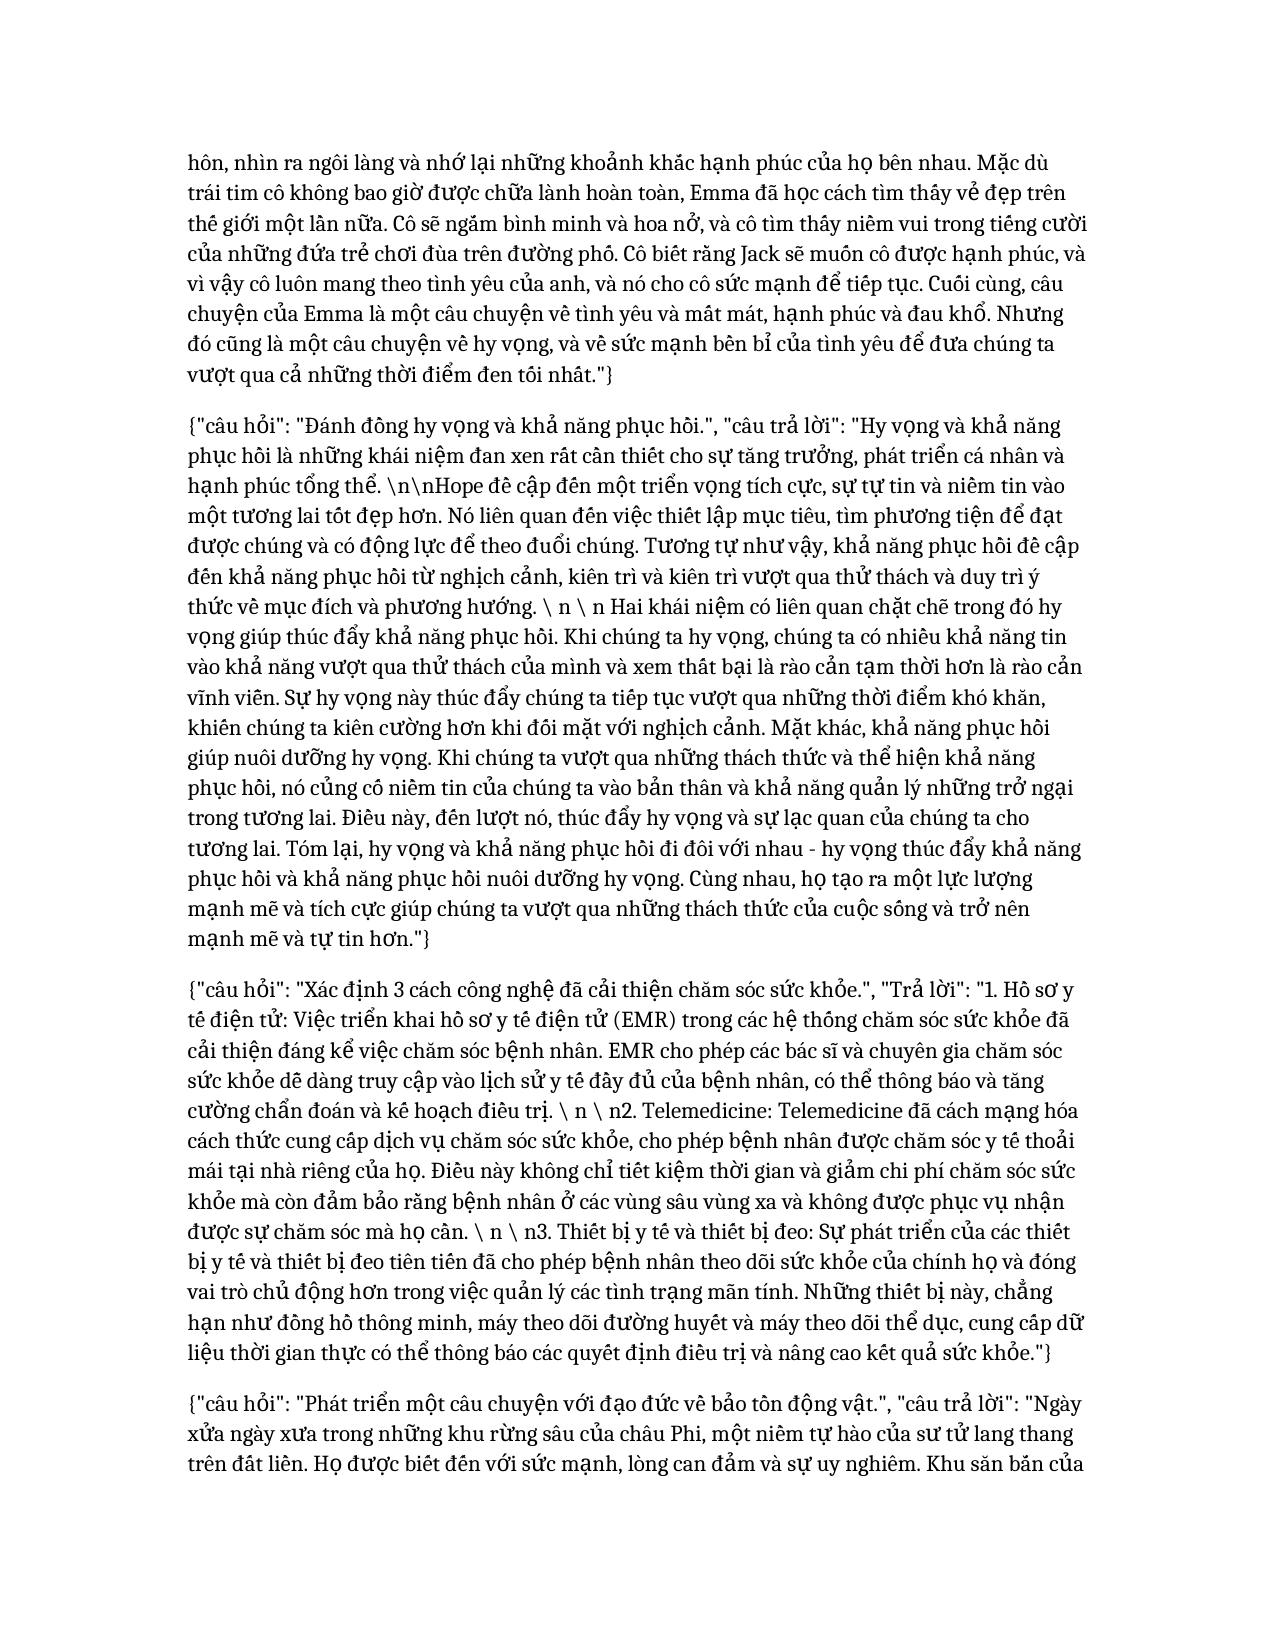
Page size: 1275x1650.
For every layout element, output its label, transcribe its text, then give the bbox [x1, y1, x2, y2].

text {"câu hỏi": "Đánh đồng hy vọng và khả năng phục hồi.", "câu trả lời": "Hy vọng và khả năng phục hồi là những khái niệm đan xen rất cần thiết cho sự tăng trưởng, phát triển cá nhân và hạnh phúc tổng thể. \n\nHope đề cập đến một triển vọng tích cực, sự tự tin và niềm tin vào một tương lai tốt đẹp hơn. Nó liên quan đến việc thiết lập mục tiêu, tìm phương tiện để đạt được chúng và có động lực để theo đuổi chúng. Tương tự như vậy, khả năng phục hồi đề cập đến khả năng phục hồi từ nghịch cảnh, kiên trì và kiên trì vượt qua thử thách và duy trì ý thức về mục đích và phương hướng. \ n \ n Hai khái niệm có liên quan chặt chẽ trong đó hy vọng giúp thúc đẩy khả năng phục hồi. Khi chúng ta hy vọng, chúng ta có nhiều khả năng tin vào khả năng vượt qua thử thách của mình và xem thất bại là rào cản tạm thời hơn là rào cản vĩnh viễn. Sự hy vọng này thúc đẩy chúng ta tiếp tục vượt qua những thời điểm khó khăn, khiến chúng ta kiên cường hơn khi đối mặt với nghịch cảnh. Mặt khác, khả năng phục hồi giúp nuôi dưỡng hy vọng. Khi chúng ta vượt qua những thách thức và thể hiện khả năng phục hồi, nó củng cố niềm tin của chúng ta vào bản thân và khả năng quản lý những trở ngại trong tương lai. Điều này, đến lượt nó, thúc đẩy hy vọng và sự lạc quan của chúng ta cho tương lai. Tóm lại, hy vọng và khả năng phục hồi đi đôi với nhau - hy vọng thúc đẩy khả năng phục hồi và khả năng phục hồi nuôi dưỡng hy vọng. Cùng nhau, họ tạo ra một lực lượng mạnh mẽ và tích cực giúp chúng ta vượt qua những thách thức của cuộc sống và trở nên mạnh mẽ và tự tin hơn."} [187, 412, 1087, 952]
text {"câu hỏi": "Xác định 3 cách công nghệ đã cải thiện chăm sóc sức khỏe.", "Trả lời": "1. Hồ sơ y tế điện tử: Việc triển khai hồ sơ y tế điện tử (EMR) trong các hệ thống chăm sóc sức khỏe đã cải thiện đáng kể việc chăm sóc bệnh nhân. EMR cho phép các bác sĩ và chuyên gia chăm sóc sức khỏe dễ dàng truy cập vào lịch sử y tế đầy đủ của bệnh nhân, có thể thông báo và tăng cường chẩn đoán và kế hoạch điều trị. \ n \ n2. Telemedicine: Telemedicine đã cách mạng hóa cách thức cung cấp dịch vụ chăm sóc sức khỏe, cho phép bệnh nhân được chăm sóc y tế thoải mái tại nhà riêng của họ. Điều này không chỉ tiết kiệm thời gian và giảm chi phí chăm sóc sức khỏe mà còn đảm bảo rằng bệnh nhân ở các vùng sâu vùng xa và không được phục vụ nhận được sự chăm sóc mà họ cần. \ n \ n3. Thiết bị y tế và thiết bị đeo: Sự phát triển của các thiết bị y tế và thiết bị đeo tiên tiến đã cho phép bệnh nhân theo dõi sức khỏe của chính họ và đóng vai trò chủ động hơn trong việc quản lý các tình trạng mãn tính. Những thiết bị này, chẳng hạn như đồng hồ thông minh, máy theo dõi đường huyết và máy theo dõi thể dục, cung cấp dữ liệu thời gian thực có thể thông báo các quyết định điều trị và nâng cao kết quả sức khỏe."} [187, 977, 1087, 1366]
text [187, 150, 1087, 388]
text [187, 1391, 1087, 1477]
